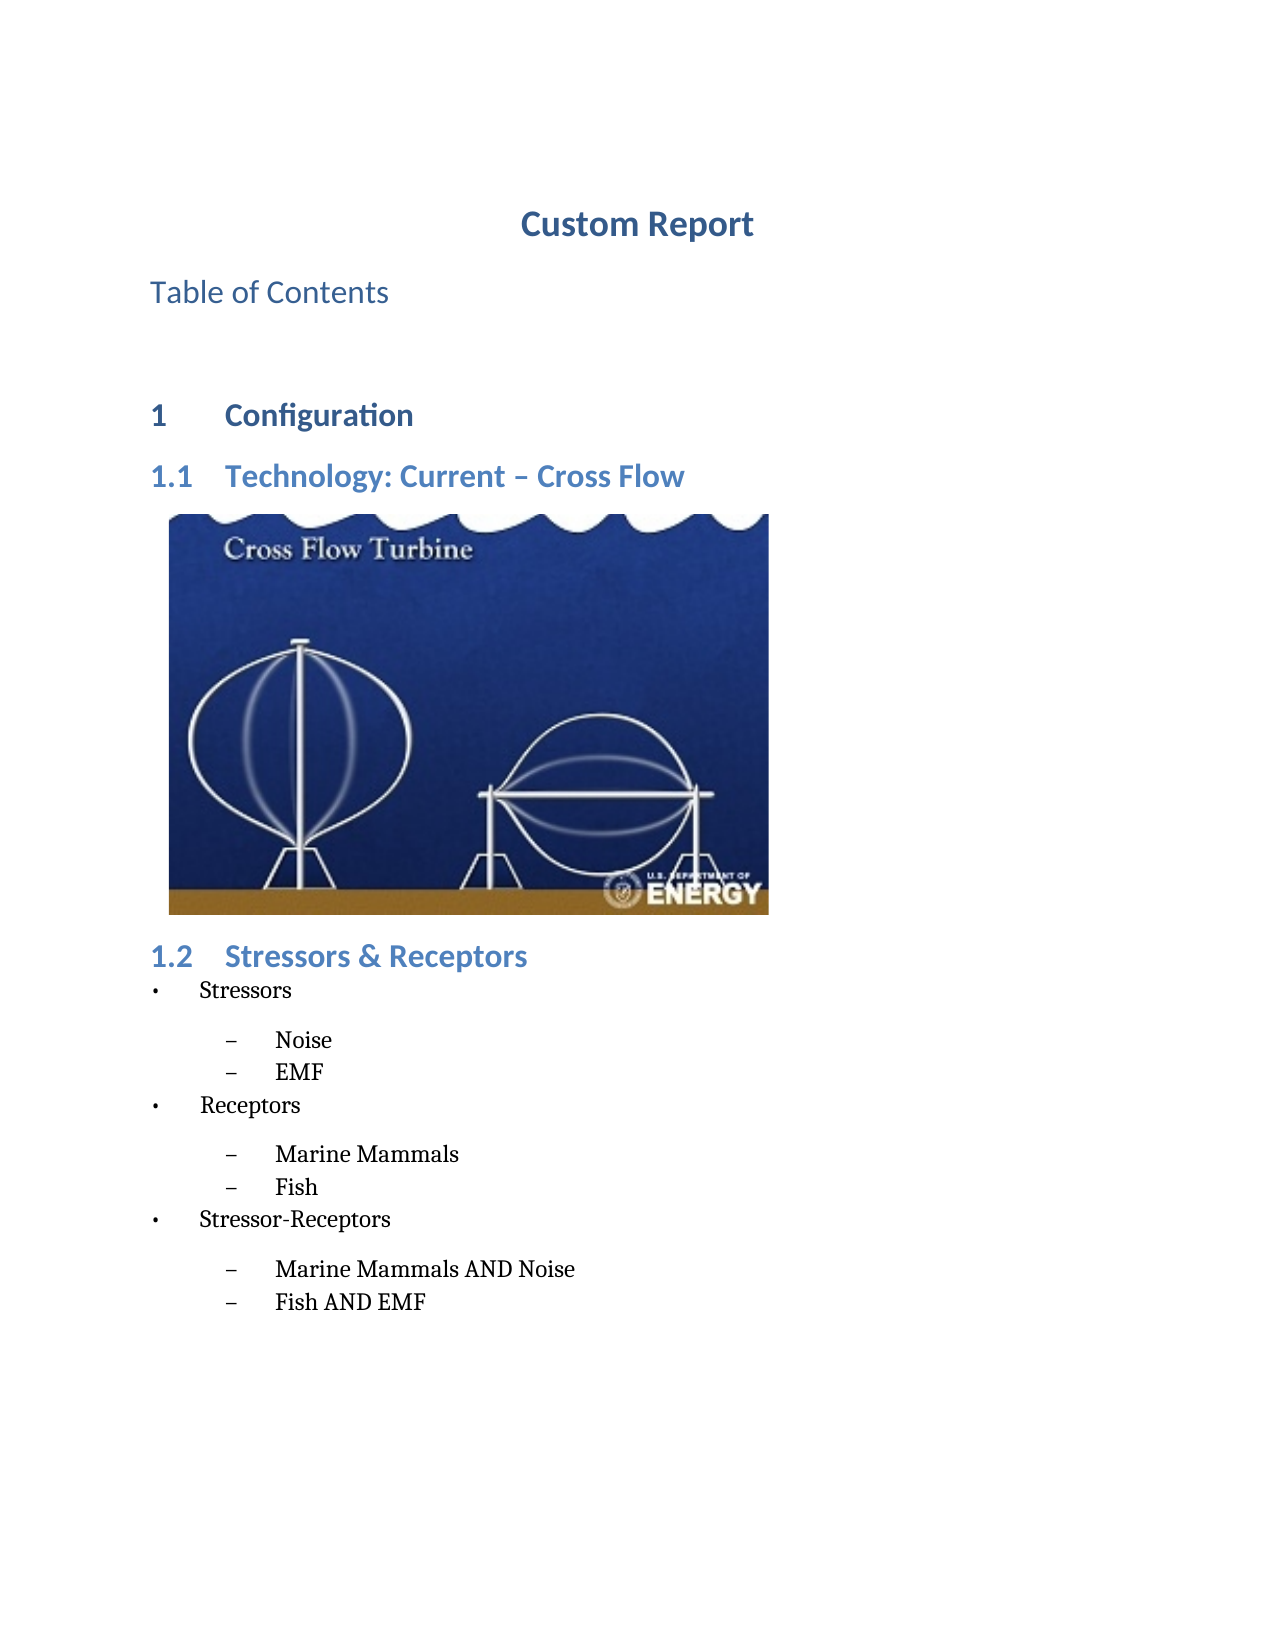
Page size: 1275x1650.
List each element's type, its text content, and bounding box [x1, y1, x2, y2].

list Stressor-Receptors [150, 1205, 1125, 1234]
list Marine Mammals [225, 1140, 1125, 1169]
title Custom Report [150, 200, 1125, 246]
list Marine Mammals AND Noise [225, 1255, 1125, 1284]
subtitle 1.2 Stressors & Receptors [150, 935, 1125, 976]
list Fish [225, 1173, 1125, 1202]
list Fish AND EMF [225, 1287, 1125, 1316]
subtitle 1.1 Technology: Current – Cross Flow [150, 455, 1125, 496]
list EMF [225, 1058, 1125, 1087]
list Stressors [150, 976, 1125, 1005]
list Receptors [150, 1091, 1125, 1119]
list Noise [225, 1026, 1125, 1054]
subtitle 1 Configuration [150, 393, 1125, 434]
picture [168, 514, 769, 915]
